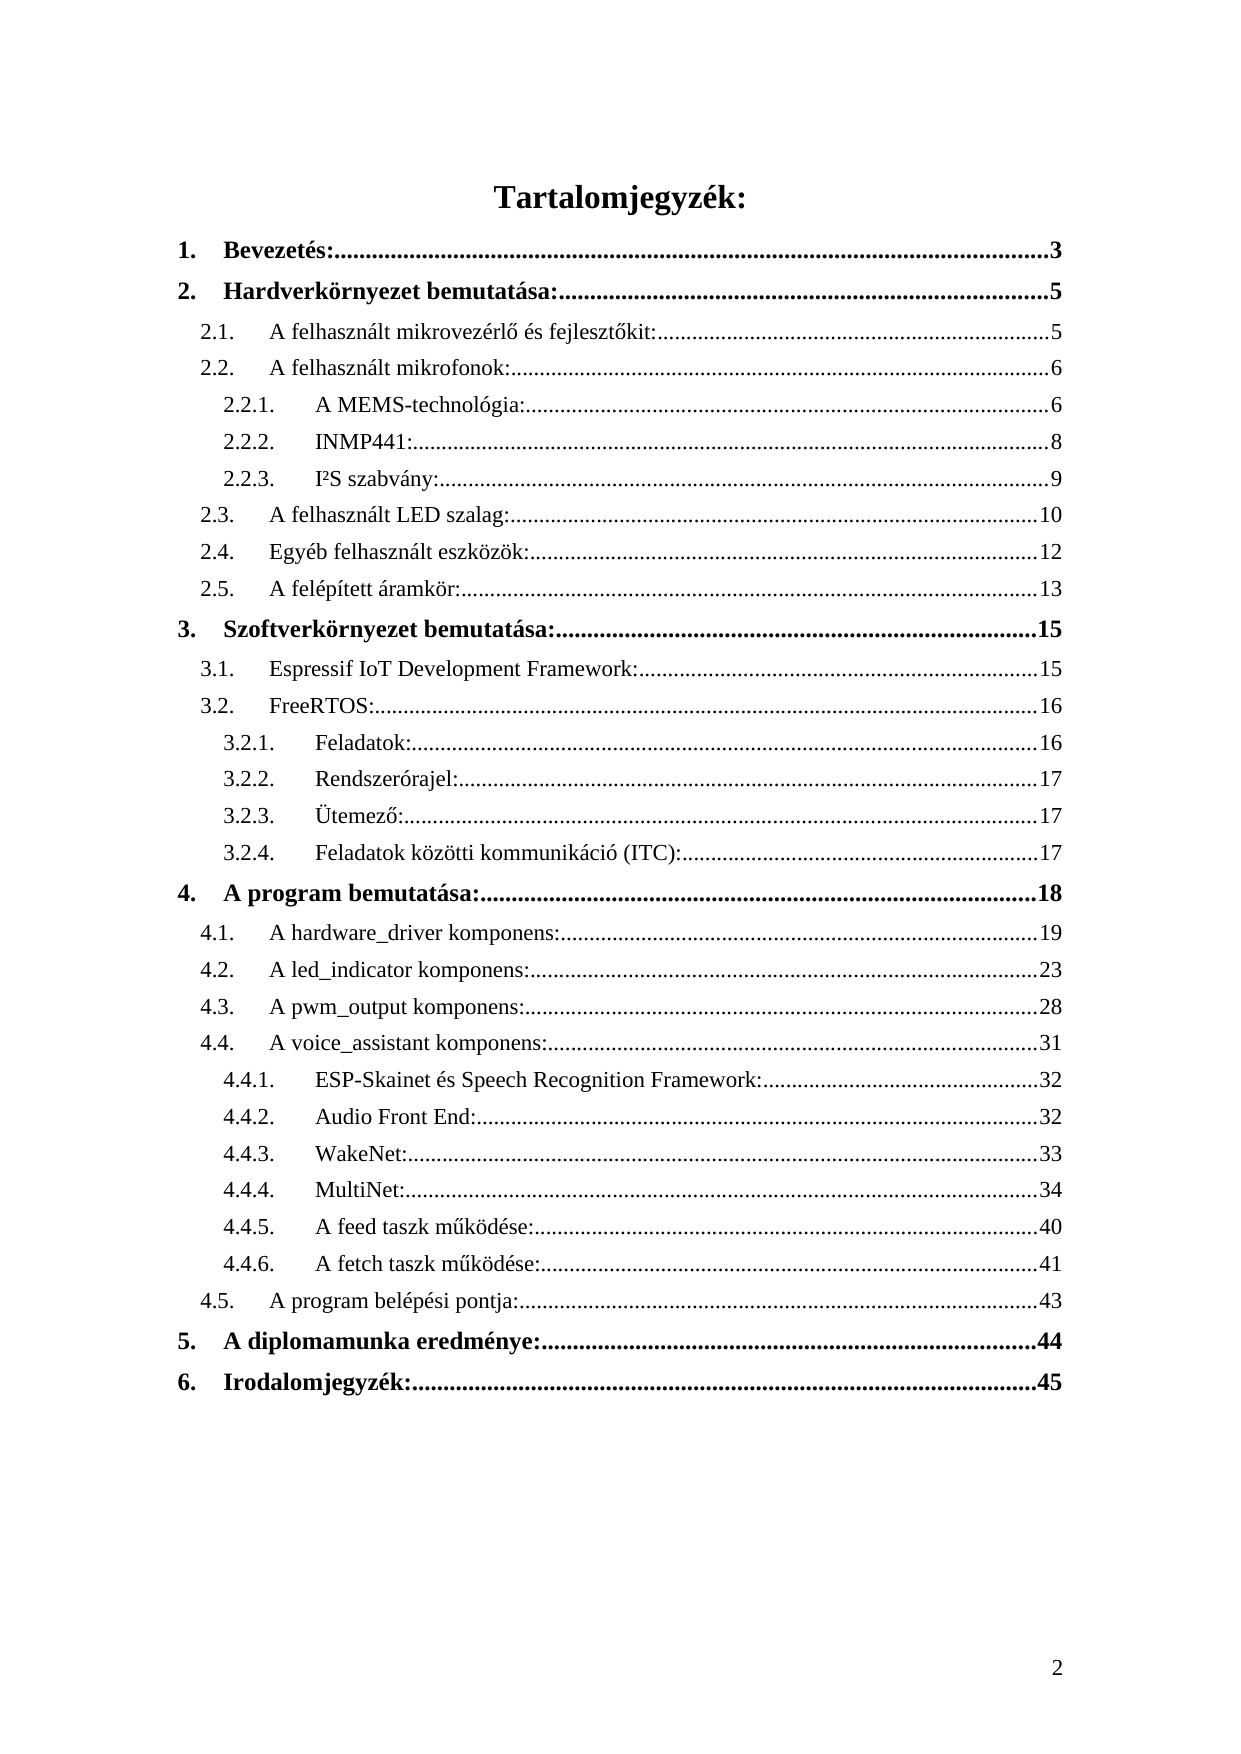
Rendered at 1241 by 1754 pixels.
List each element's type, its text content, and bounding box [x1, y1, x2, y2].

text 3.2. FreeRTOS: 16 [200, 692, 1063, 718]
text 2. Hardverkörnyezet bemutatása: 5 [177, 276, 1063, 305]
text 4.4.5. A feed taszk működése: 40 [534, 1213, 1063, 1240]
text 6. Irodalomjegyzék: 45 [177, 1367, 1063, 1396]
text 4.2. A led_indicator komponens: 23 [200, 956, 1063, 982]
text 4.4.1. ESP-Skainet és Speech Recognition Framework: 32 [763, 1066, 1063, 1093]
text 1. Bevezetés: 3 [177, 235, 1063, 264]
text 4.4.2. Audio Front End: 32 [223, 1103, 1063, 1129]
text 4.3. A pwm_output komponens: 28 [525, 993, 1063, 1019]
text 4.4.4. MultiNet: 34 [223, 1177, 399, 1203]
text 4. A program bemutatása: 18 [177, 878, 1063, 907]
text 3.2.1. Feladatok: 16 [223, 729, 315, 755]
text 2.2.1. A MEMS-technológia: 6 [223, 391, 1063, 418]
text 2.2.2. INMP441: 8 [223, 428, 1063, 454]
text 2.2. A felhasznált mikrofonok: 6 [200, 354, 1063, 381]
text 2.5. A felépített áramkör: 13 [200, 575, 1063, 601]
text 2.3. A felhasznált LED szalag: 10 [200, 502, 1063, 528]
text 3.2.1. Feladatok: 16 [411, 729, 1063, 755]
subtitle Tartalomjegyzék: [177, 177, 1063, 216]
text 3.2.3. Ütemező: 17 [223, 802, 315, 829]
text 2.4. Egyéb felhasznált eszközök: 12 [200, 538, 1063, 565]
text 4.4.5. A feed taszk működése: 40 [223, 1213, 315, 1240]
text 4.4.6. A fetch taszk működése: 41 [223, 1250, 315, 1276]
text 3. Szoftverkörnyezet bemutatása: 15 [177, 614, 1063, 643]
text 3.2.2. Rendszerórajel: 17 [223, 766, 315, 792]
text 3.1. Espressif IoT Development Framework: 15 [200, 655, 1063, 682]
text 4.5. A program belépési pontja: 43 [200, 1287, 1063, 1313]
text 4.1. A hardware_driver komponens: 19 [560, 919, 1063, 946]
text 3.2.3. Ütemező: 17 [404, 802, 1063, 829]
text 4.4.3. WakeNet: 33 [223, 1140, 1063, 1166]
text 4.4. A voice_assistant komponens: 31 [200, 1029, 1063, 1056]
text 3.2.2. Rendszerórajel: 17 [458, 766, 1063, 792]
text 5. A diplomamunka eredménye: 44 [177, 1326, 1063, 1354]
text 2.1. A felhasznált mikrovezérlő és fejlesztőkit: 5 [200, 318, 1063, 344]
text 4.4.4. MultiNet: 34 [405, 1177, 1063, 1203]
text 4.4.6. A fetch taszk működése: 41 [541, 1250, 1063, 1276]
text 2.2.3. I²S szabvány: 9 [223, 465, 1063, 491]
text 3.2.4. Feladatok közötti kommunikáció (ITC): 17 [682, 839, 1063, 865]
